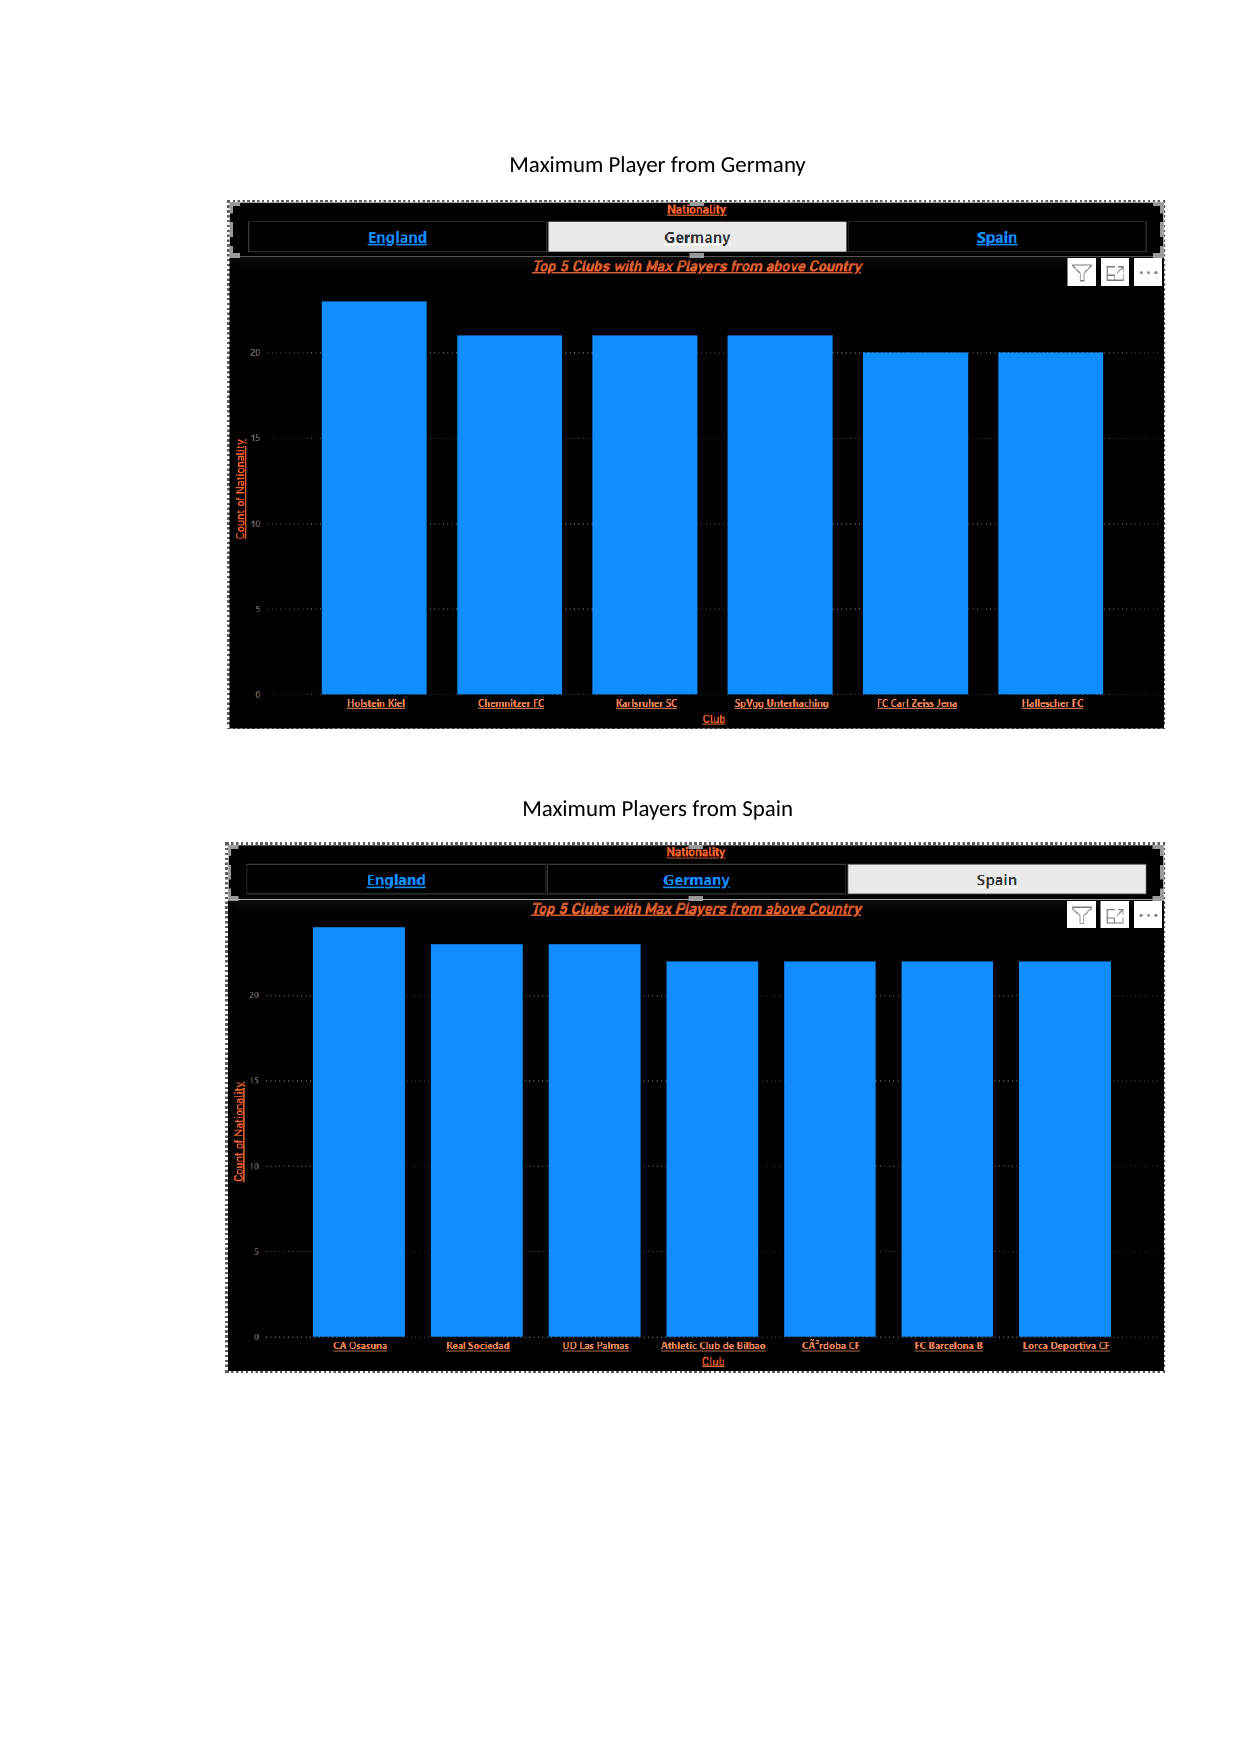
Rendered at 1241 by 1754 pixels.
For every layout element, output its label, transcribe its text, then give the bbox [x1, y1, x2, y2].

picture [225, 196, 1166, 729]
text Maximum Player from Germany [225, 150, 1090, 178]
text Maximum Players from Spain [225, 794, 1090, 822]
picture [225, 841, 1166, 1373]
